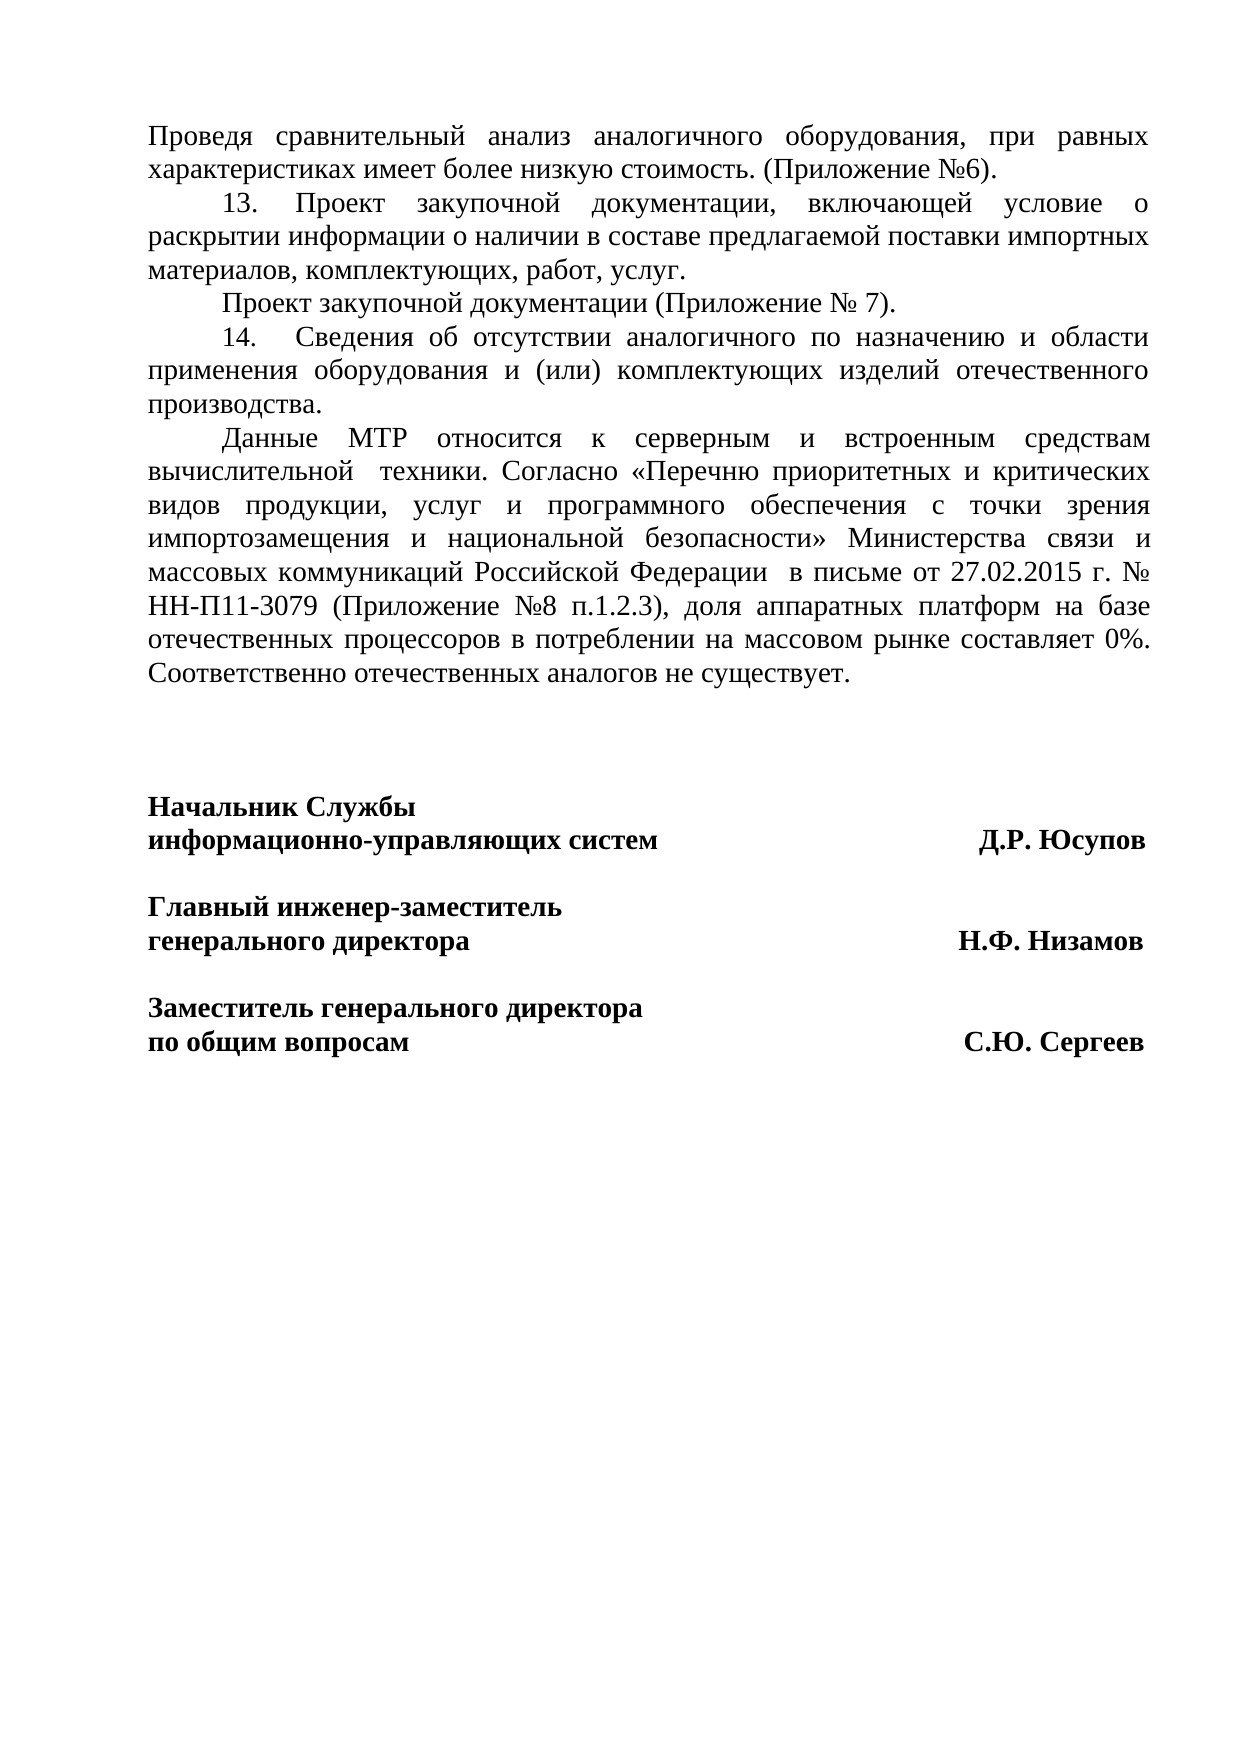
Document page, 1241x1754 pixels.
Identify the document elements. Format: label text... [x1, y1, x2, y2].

text Главный инженер-заместитель [148, 889, 1149, 923]
text информационно-управляющих систем Д.Р. Юсупов [148, 822, 1152, 856]
text Начальник Службы [148, 789, 1152, 822]
list Сведения об отсутствии аналогичного по назначению и области применения оборудования и (или) комплектующих изделий отечественного производства. [148, 319, 1149, 420]
text генерального директора Н.Ф. Низамов [148, 923, 1149, 957]
list Проект закупочной документации, включающей условие о раскрытии информации о наличии в составе предлагаемой поставки импортных материалов, комплектующих, работ, услуг. [148, 185, 1149, 286]
text по общим вопросам С.Ю. Сергеев [148, 1024, 1149, 1057]
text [148, 118, 1149, 185]
text Заместитель генерального директора [148, 990, 1149, 1024]
text Проект закупочной документации (Приложение № 7). [222, 286, 1149, 319]
text Данные МТР относится к серверным и встроенным средствам вычислительной техники. Согласно «Перечню приоритетных и критических видов продукции, услуг и программного обеспечения с точки зрения импортозамещения и национальной безопасности» Министерства связи и массовых коммуникаций Российской Федерации в письме от 27.02.2015 г. № НН-П11-3079 (Приложение №8 п.1.2.3), доля аппаратных платформ на базе отечественных процессоров в потреблении на массовом рынке составляет 0%. Соответственно отечественных аналогов не существует. [148, 420, 1152, 688]
